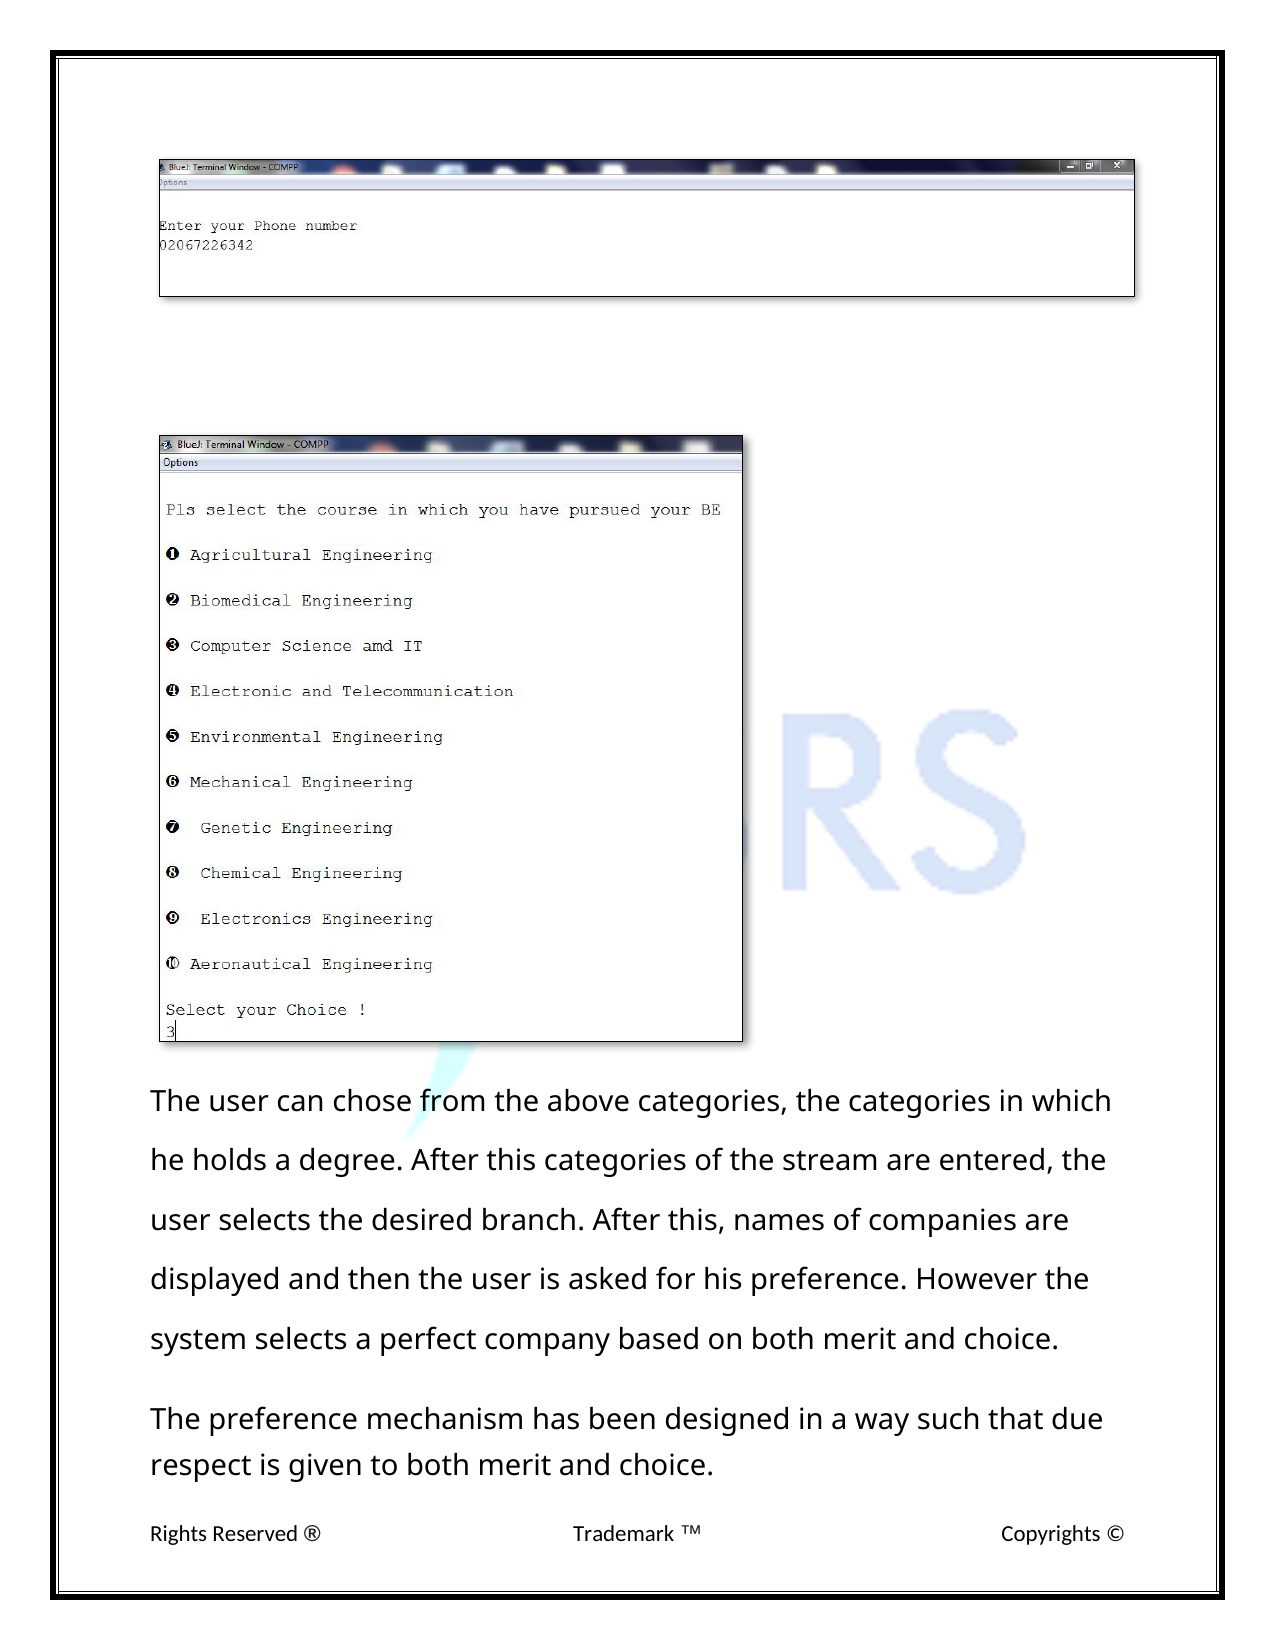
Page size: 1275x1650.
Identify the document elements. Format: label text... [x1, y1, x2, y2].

picture [160, 160, 1134, 296]
picture [160, 436, 742, 1041]
text The preference mechanism has been designed in a way such that due respect is given to both merit and choice. [150, 1398, 1125, 1483]
